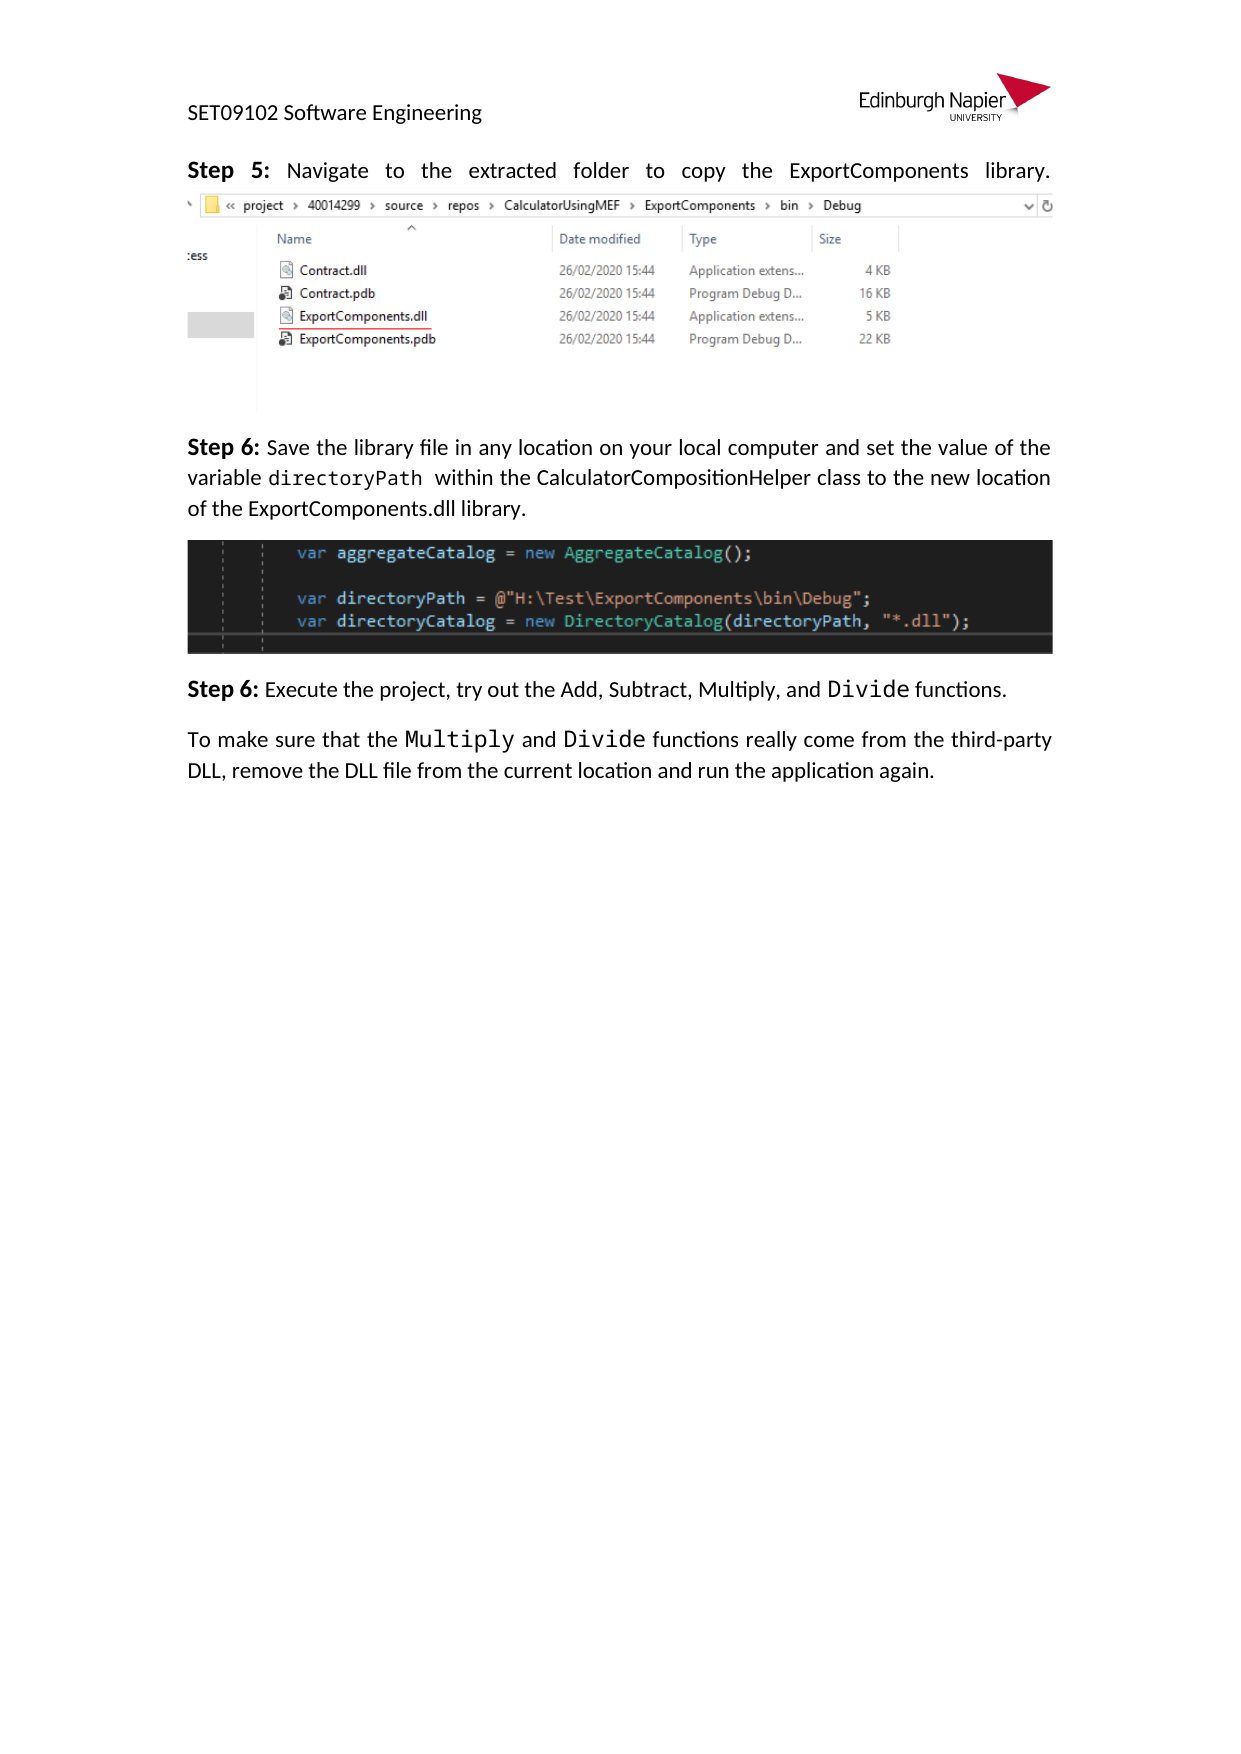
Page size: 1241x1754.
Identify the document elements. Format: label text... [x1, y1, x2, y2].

picture [187, 187, 1053, 412]
text Step 6: Save the library file in any location on your local computer and set the value of the variable directoryPath within the CalculatorCompositionHelper class to the new location of the ExportComponents.dll library. [187, 431, 1053, 522]
picture [187, 540, 1053, 654]
text Step 5: Navigate to the extracted folder to copy the ExportComponents library. [187, 154, 1053, 187]
picture [860, 73, 1051, 121]
text Step 6: Execute the project, try out the Add, Subtract, Multiply, and Divide functions. [187, 673, 1053, 704]
text To make sure that the Multiply and Divide functions really come from the third-party DLL, remove the DLL file from the current location and run the application again. [187, 723, 1053, 784]
